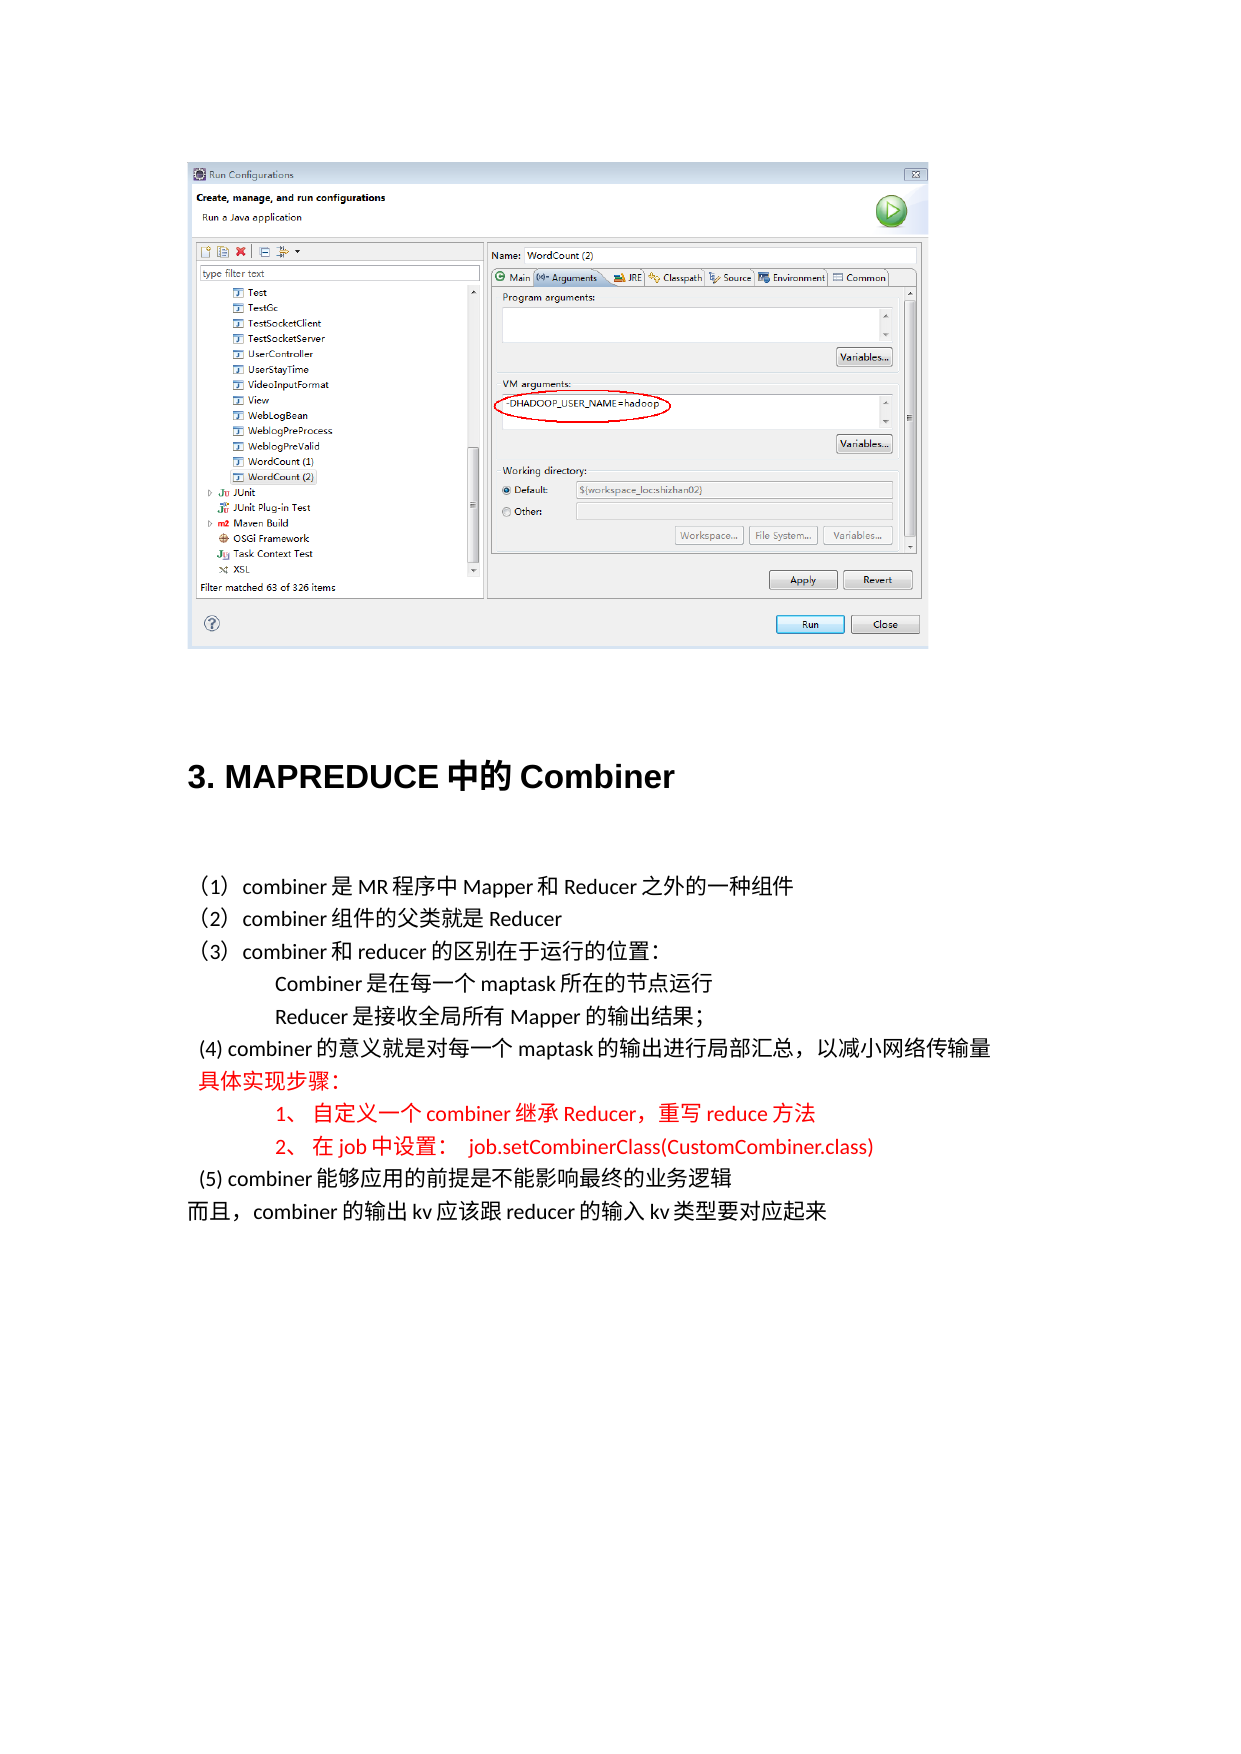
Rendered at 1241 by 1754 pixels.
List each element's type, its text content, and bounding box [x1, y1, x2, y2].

list 在job中设置： job.setCombinerClass(CustomCombiner.class) [275, 1128, 1053, 1161]
text Reducer是接收全局所有Mapper的输出结果； [231, 998, 1053, 1031]
text 而且，combiner的输出kv应该跟reducer的输入kv类型要对应起来 [187, 1193, 1053, 1226]
text 具体实现步骤： [187, 1063, 1053, 1096]
text (5) combiner能够应用的前提是不能影响最终的业务逻辑 [187, 1161, 1053, 1193]
list combiner组件的父类就是Reducer [187, 901, 1053, 933]
picture [187, 162, 929, 649]
text (4) combiner的意义就是对每一个maptask的输出进行局部汇总，以减小网络传输量 [187, 1031, 1053, 1063]
list combiner是MR程序中Mapper和Reducer之外的一种组件 [187, 868, 1053, 901]
list 自定义一个combiner继承Reducer，重写reduce方法 [275, 1096, 1053, 1128]
list combiner和reducer的区别在于运行的位置： [187, 933, 1053, 966]
text Combiner是在每一个maptask所在的节点运行 [231, 966, 1053, 998]
subtitle 3. MAPREDUCE中的Combiner [187, 742, 1053, 807]
